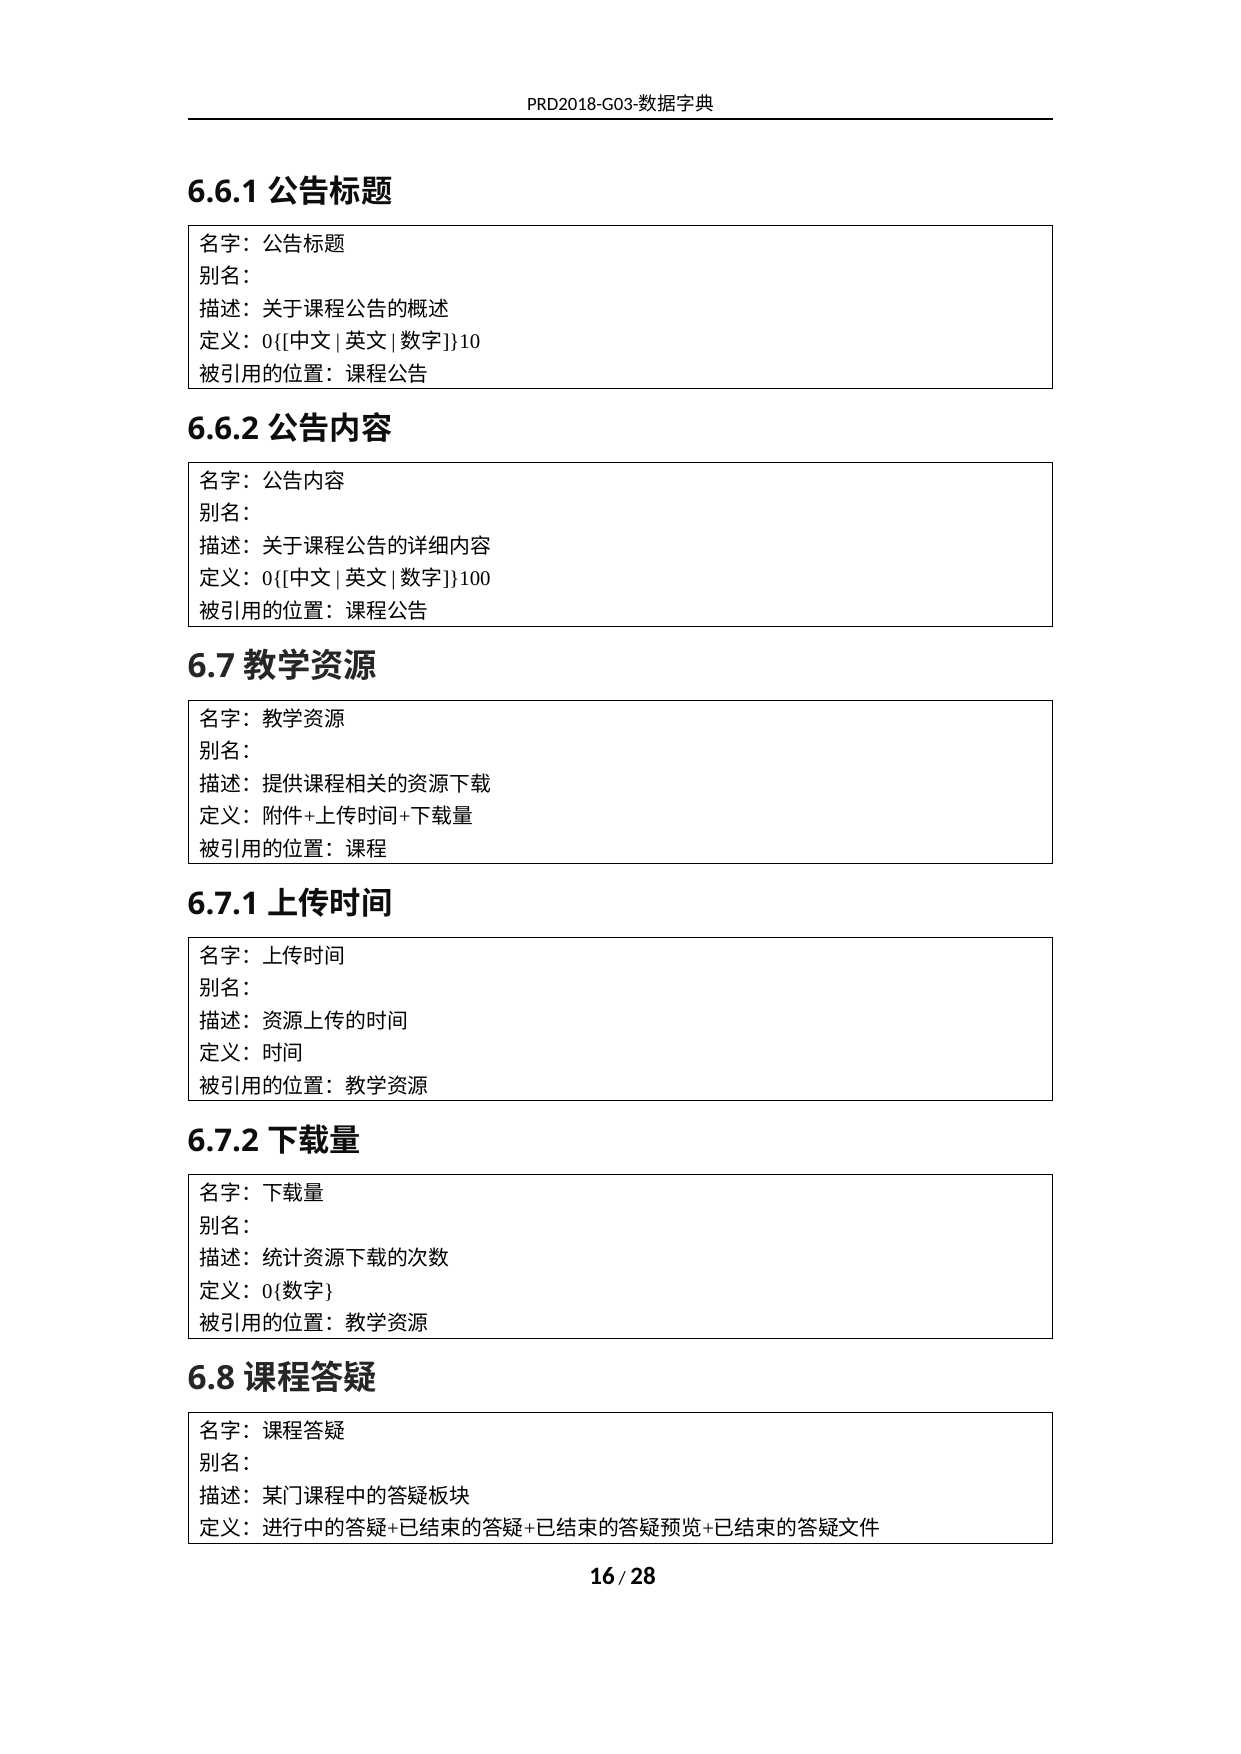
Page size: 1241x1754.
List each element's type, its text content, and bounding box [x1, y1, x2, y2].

subtitle 6.7 教学资源 [187, 631, 1053, 696]
table_header 名字：上传时间 别名： 描述：资源上传的时间 定义：时间 被引用的位置：教学资源 [189, 938, 1052, 1100]
table_header 名字：公告内容 别名： 描述：关于课程公告的详细内容 定义：0{[中文 | 英文 | 数字]}100 被引用的位置：课程公告 [189, 463, 1052, 626]
table_header 名字：下载量 别名： 描述：统计资源下载的次数 定义：0{数字} 被引用的位置：教学资源 [189, 1175, 1052, 1338]
subtitle 6.7.1 上传时间 [187, 868, 1053, 933]
subtitle 6.7.2 下载量 [187, 1106, 1053, 1171]
table_header 名字：教学资源 别名： 描述：提供课程相关的资源下载 定义：附件+上传时间+下载量 被引用的位置：课程 [189, 701, 1052, 863]
table_header 名字：公告标题 别名： 描述：关于课程公告的概述 定义：0{[中文 | 英文 | 数字]}10 被引用的位置：课程公告 [189, 226, 1052, 388]
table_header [189, 1413, 1052, 1543]
subtitle 6.6.2 公告内容 [187, 393, 1053, 458]
subtitle 6.6.1 公告标题 [187, 156, 1053, 221]
subtitle 6.8 课程答疑 [187, 1343, 1053, 1408]
